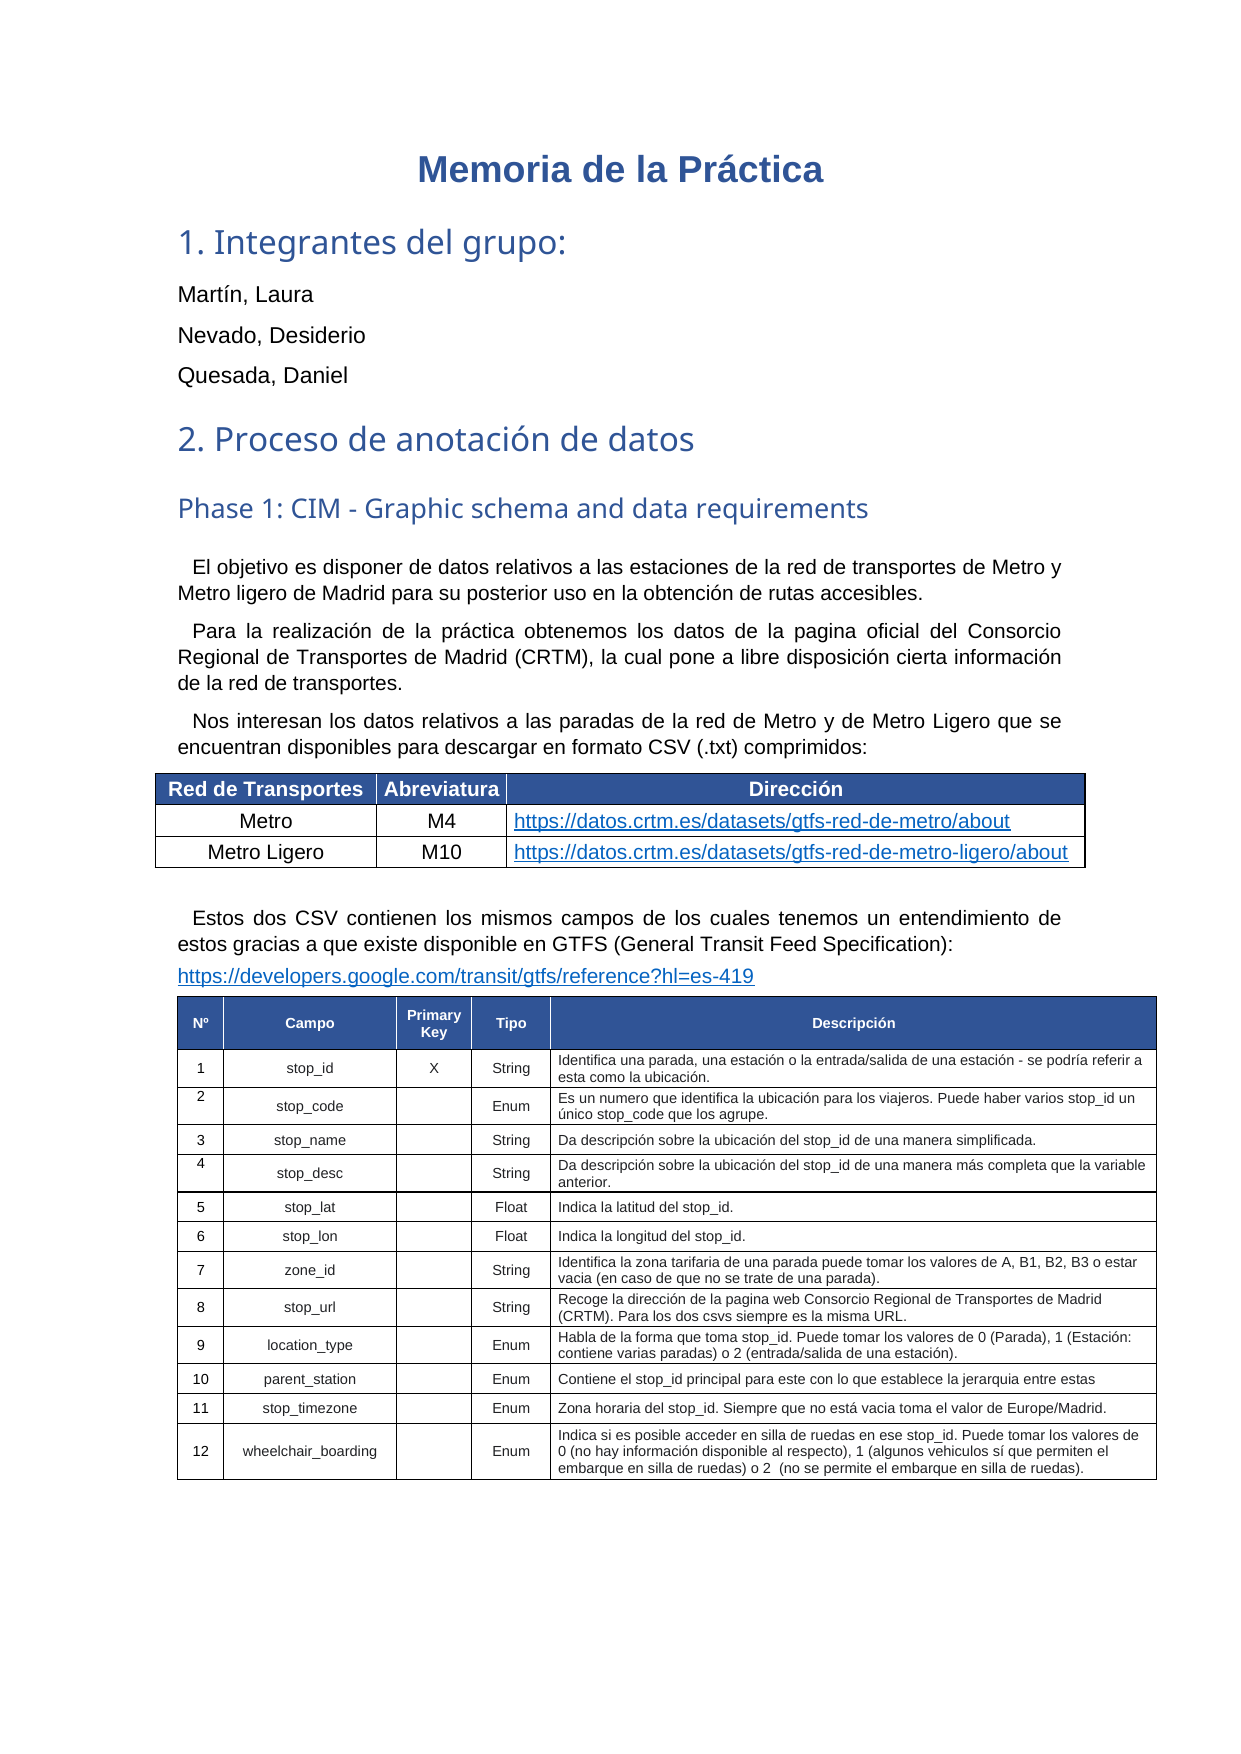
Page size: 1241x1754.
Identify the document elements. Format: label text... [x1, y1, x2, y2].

table_cell Identifica una parada, una estación o la entrada/salida de una estación - se podría referir a esta como la ubicación. [551, 1050, 1156, 1087]
table_cell 7 [178, 1252, 223, 1288]
table_cell 3 [178, 1125, 223, 1154]
table_cell Metro Ligero [156, 837, 376, 867]
table_cell stop_name [224, 1125, 396, 1154]
table_cell 12 [178, 1424, 223, 1479]
subtitle 1. Integrantes del grupo: [177, 219, 1063, 264]
table_cell wheelchair_boarding [224, 1424, 396, 1479]
table_cell [397, 1155, 471, 1191]
table_cell Indica si es posible acceder en silla de ruedas en ese stop_id. Puede tomar los valores de 0 (no hay información disponible al respecto), 1 (algunos vehiculos sí que permiten el embarque en silla de ruedas) o 2 (no se permite el embarque en silla de ruedas). [551, 1424, 1156, 1479]
text https://developers.google.com/transit/gtfs/reference?hl=es-419 [177, 964, 1063, 988]
text Martín, Laura [177, 281, 1063, 307]
table_cell 8 [178, 1289, 223, 1326]
table_cell 6 [178, 1222, 223, 1251]
text Nevado, Desiderio [177, 322, 1063, 348]
table_cell stop_id [224, 1050, 396, 1087]
table_header Red de Transportes [156, 774, 376, 804]
text Para la realización de la práctica obtenemos los datos de la pagina oficial del Consorcio Regional de Transportes de Madrid (CRTM), la cual pone a libre disposición cierta información de la red de transportes. [177, 619, 1063, 694]
table_cell [397, 1222, 471, 1251]
table_cell parent_station [224, 1364, 396, 1393]
table_cell M10 [377, 837, 506, 867]
table_header Abreviatura [377, 774, 506, 804]
table_cell [397, 1394, 471, 1423]
table_cell stop_code [224, 1088, 396, 1124]
table_cell Da descripción sobre la ubicación del stop_id de una manera simplificada. [551, 1125, 1156, 1154]
table_cell Enum [472, 1327, 550, 1363]
table_cell [397, 1289, 471, 1326]
table_cell location_type [224, 1327, 396, 1363]
text Estos dos CSV contienen los mismos campos de los cuales tenemos un entendimiento de estos gracias a que existe disponible en GTFS (General Transit Feed Specification): [177, 906, 1063, 956]
table_cell stop_url [224, 1289, 396, 1326]
table_cell M4 [377, 805, 506, 836]
table_cell Float [472, 1193, 550, 1221]
table_cell Float [472, 1222, 550, 1251]
table_cell stop_lat [224, 1193, 396, 1221]
table_header Descripción [551, 997, 1156, 1049]
table_cell Enum [472, 1424, 550, 1479]
table_cell String [472, 1252, 550, 1288]
text Nos interesan los datos relativos a las paradas de la red de Metro y de Metro Ligero que se encuentran disponibles para descargar en formato CSV (.txt) comprimidos: [177, 709, 1063, 759]
table_cell String [472, 1155, 550, 1191]
table_header Campo [224, 997, 396, 1049]
text Memoria de la Práctica [177, 148, 1063, 191]
table_cell stop_lon [224, 1222, 396, 1251]
text El objetivo es disponer de datos relativos a las estaciones de la red de transportes de Metro y Metro ligero de Madrid para su posterior uso en la obtención de rutas accesibles. [177, 555, 1063, 604]
subtitle Phase 1: CIM - Graphic schema and data requirements [177, 490, 1063, 527]
table_cell [397, 1193, 471, 1221]
table_cell [397, 1252, 471, 1288]
table_cell 2 [178, 1088, 223, 1124]
table_cell [397, 1364, 471, 1393]
table_cell https://datos.crtm.es/datasets/gtfs-red-de-metro-ligero/about [507, 837, 1084, 867]
table_cell 4 [178, 1155, 223, 1191]
table_header Primary Key [397, 997, 471, 1049]
table_cell https://datos.crtm.es/datasets/gtfs-red-de-metro/about [507, 805, 1084, 836]
table_header Dirección [507, 774, 1084, 804]
table_header Tipo [472, 997, 550, 1049]
table_cell stop_desc [224, 1155, 396, 1191]
table_cell Indica la latitud del stop_id. [551, 1193, 1156, 1221]
table_cell [397, 1327, 471, 1363]
table_cell 1 [178, 1050, 223, 1087]
table_cell String [472, 1050, 550, 1087]
table_cell Habla de la forma que toma stop_id. Puede tomar los valores de 0 (Parada), 1 (Estación: contiene varias paradas) o 2 (entrada/salida de una estación). [551, 1327, 1156, 1363]
table_cell Recoge la dirección de la pagina web Consorcio Regional de Transportes de Madrid (CRTM). Para los dos csvs siempre es la misma URL. [551, 1289, 1156, 1326]
table_cell Enum [472, 1394, 550, 1423]
table_cell X [397, 1050, 471, 1087]
text Quesada, Daniel [177, 362, 1063, 389]
table_cell Enum [472, 1364, 550, 1393]
subtitle 2. Proceso de anotación de datos [177, 416, 1063, 461]
table_cell 10 [178, 1364, 223, 1393]
table_cell Enum [472, 1088, 550, 1124]
table_cell Da descripción sobre la ubicación del stop_id de una manera más completa que la variable anterior. [551, 1155, 1156, 1191]
table_cell Es un numero que identifica la ubicación para los viajeros. Puede haber varios stop_id un único stop_code que los agrupe. [551, 1088, 1156, 1124]
table_header Nº [178, 997, 223, 1049]
table_cell Identifica la zona tarifaria de una parada puede tomar los valores de A, B1, B2, B3 o estar vacia (en caso de que no se trate de una parada). [551, 1252, 1156, 1288]
table_cell 5 [178, 1193, 223, 1221]
table_cell 11 [178, 1394, 223, 1423]
table_cell Contiene el stop_id principal para este con lo que establece la jerarquia entre estas [551, 1364, 1156, 1393]
table_cell Zona horaria del stop_id. Siempre que no está vacia toma el valor de Europe/Madrid. [551, 1394, 1156, 1423]
table_cell Indica la longitud del stop_id. [551, 1222, 1156, 1251]
table_cell [397, 1125, 471, 1154]
table_cell Metro [156, 805, 376, 836]
table_cell String [472, 1289, 550, 1326]
table_cell 9 [178, 1327, 223, 1363]
table_cell [397, 1424, 471, 1479]
table_cell stop_timezone [224, 1394, 396, 1423]
table_cell zone_id [224, 1252, 396, 1288]
table_cell [397, 1088, 471, 1124]
table_cell String [472, 1125, 550, 1154]
